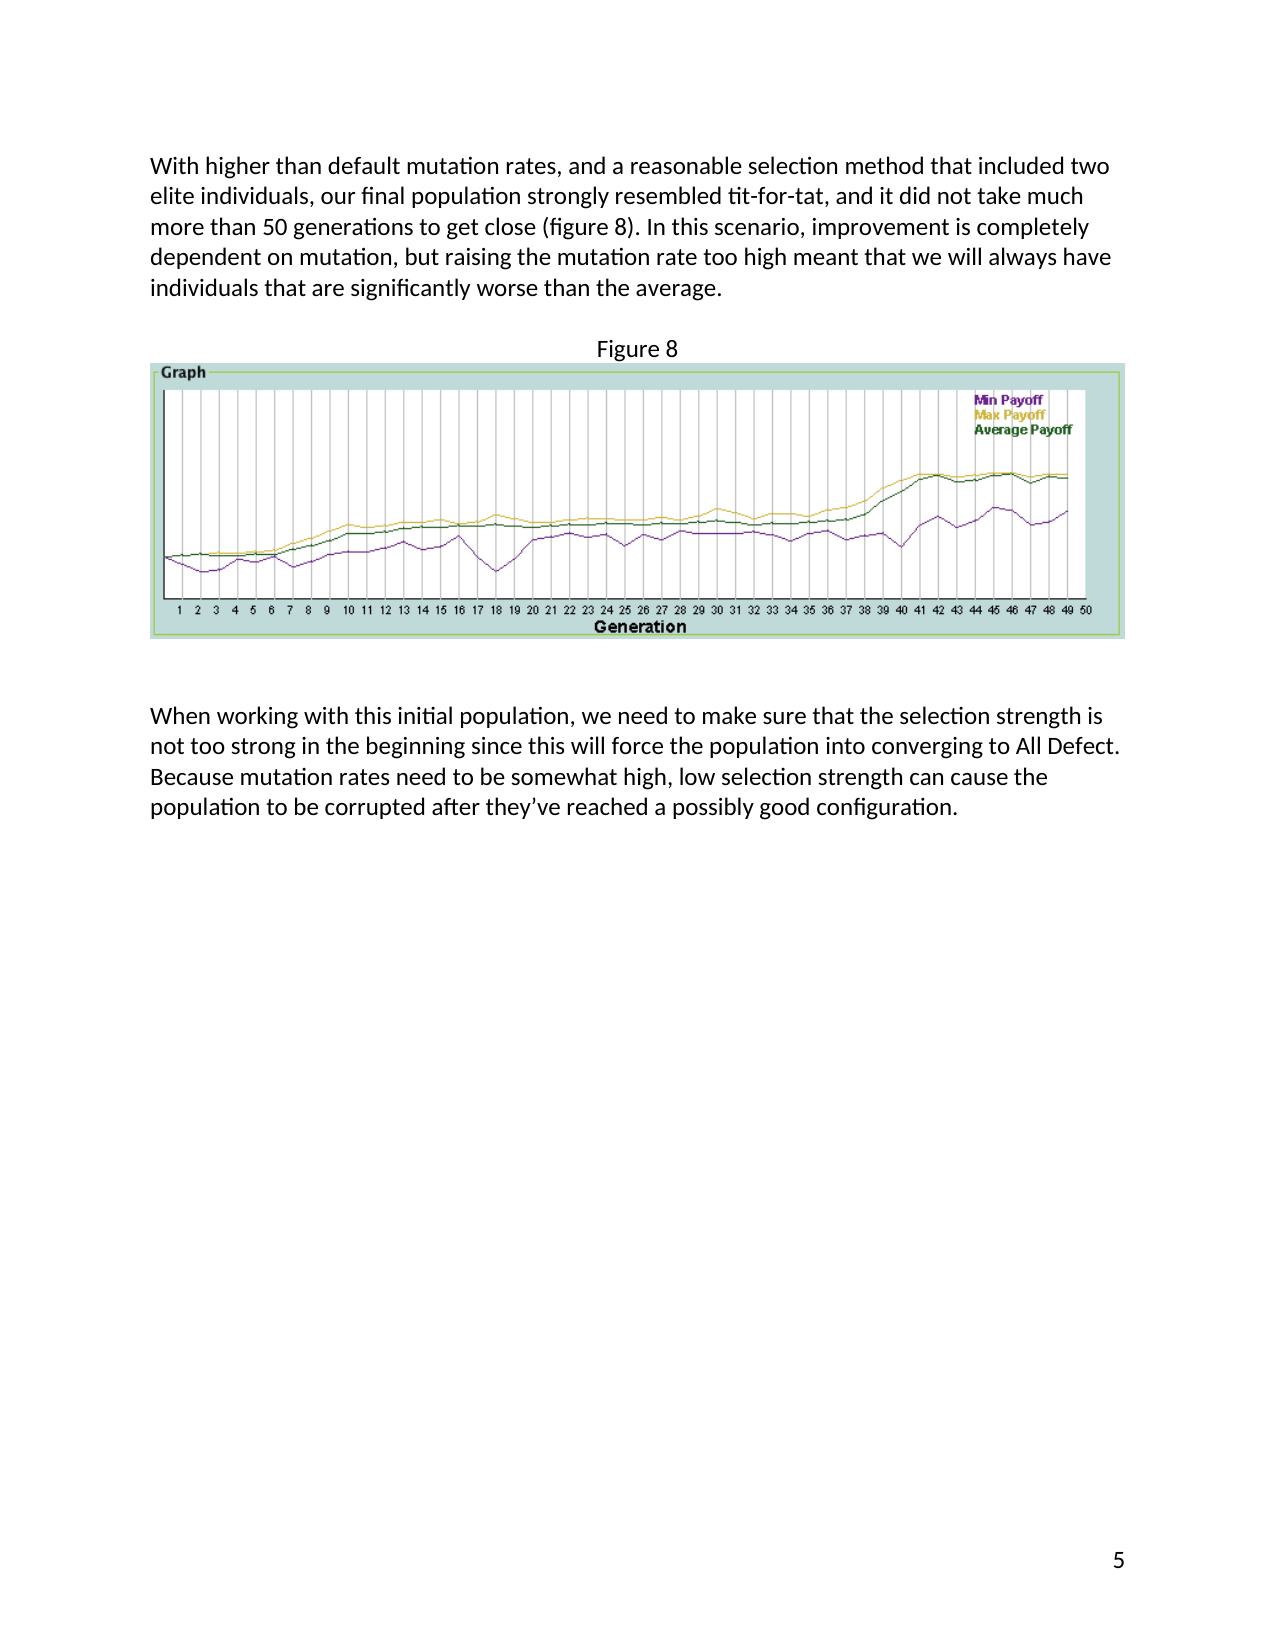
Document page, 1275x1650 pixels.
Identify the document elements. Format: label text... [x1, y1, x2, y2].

picture [150, 363, 1125, 639]
text With higher than default mutation rates, and a reasonable selection method that included two elite individuals, our final population strongly resembled tit-for-tat, and it did not take much more than 50 generations to get close (figure 8). In this scenario, improvement is completely dependent on mutation, but raising the mutation rate too high meant that we will always have individuals that are significantly worse than the average. [150, 150, 1125, 303]
text When working with this initial population, we need to make sure that the selection strength is not too strong in the beginning since this will force the population into converging to All Defect. Because mutation rates need to be somewhat high, low selection strength can cause the population to be corrupted after they’ve reached a possibly good configuration. [150, 700, 1125, 822]
text Figure 8 [150, 333, 1125, 363]
